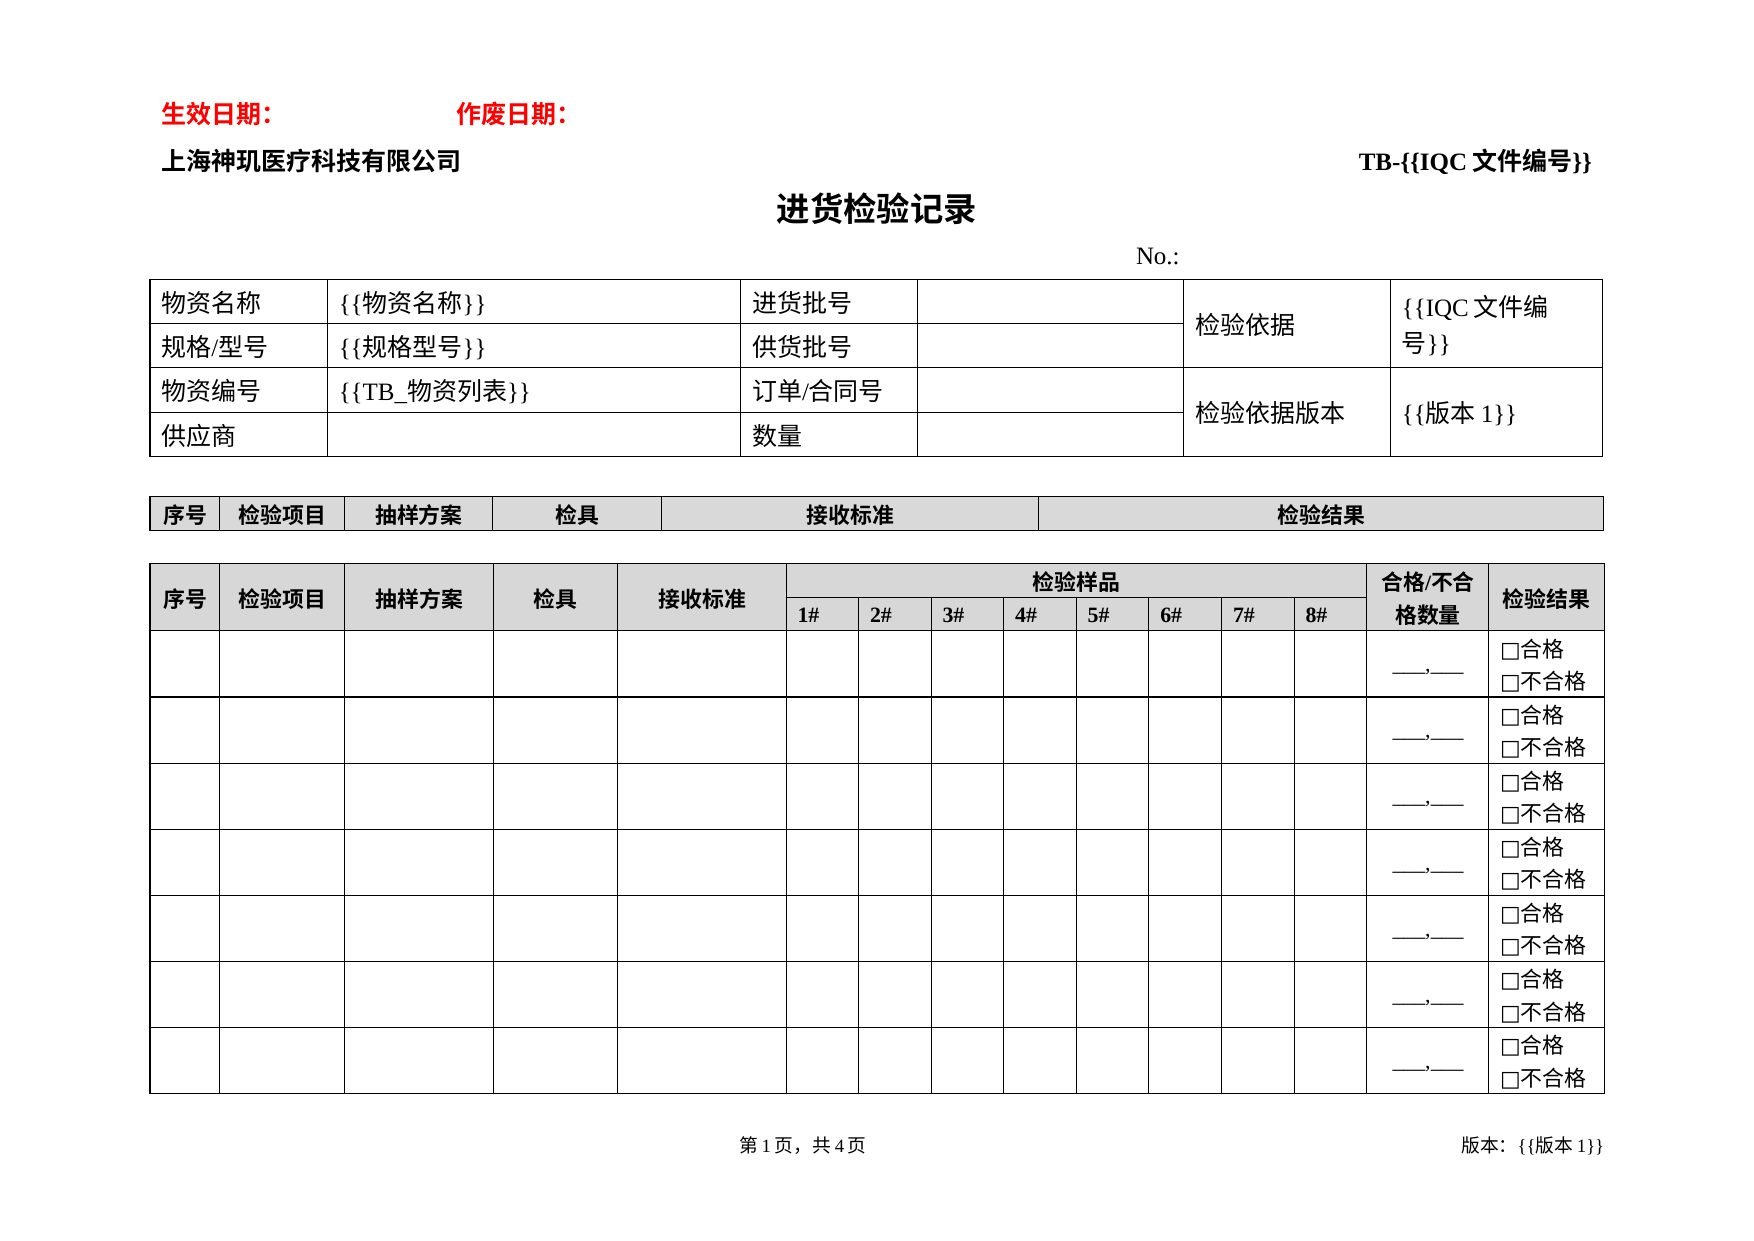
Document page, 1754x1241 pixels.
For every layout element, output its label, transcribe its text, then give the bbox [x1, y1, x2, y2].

table_cell [220, 698, 344, 762]
table_cell [345, 896, 493, 961]
table_header 检验结果 [1039, 497, 1603, 530]
table_cell [220, 631, 344, 696]
table_cell [1295, 896, 1366, 961]
table_cell ___,___ [1367, 631, 1488, 696]
table_cell [1077, 1028, 1148, 1093]
table_cell [787, 896, 858, 961]
table_cell [618, 698, 786, 762]
table_cell [1149, 698, 1221, 762]
table_cell [859, 896, 931, 961]
table_cell □合格 □不合格 [1489, 1028, 1604, 1093]
table_cell 8# [1295, 598, 1366, 630]
table_cell [1077, 698, 1148, 762]
table_header 接收标准 [618, 564, 786, 630]
table_cell [1004, 764, 1076, 828]
table_cell [787, 698, 858, 762]
table_cell [1222, 698, 1294, 762]
table_cell □合格 □不合格 [1489, 896, 1604, 961]
table_cell [1077, 764, 1148, 828]
table_cell [1077, 962, 1148, 1027]
table_cell [345, 764, 493, 828]
table_header 接收标准 [662, 497, 1038, 530]
table_cell [618, 962, 786, 1027]
table_cell [494, 764, 617, 828]
table_cell [787, 764, 858, 828]
table_cell [494, 896, 617, 961]
table_cell [618, 631, 786, 696]
table_cell 1# [787, 598, 858, 630]
table_cell [932, 1028, 1003, 1093]
table_cell 6# [1149, 598, 1221, 630]
table_cell [618, 1028, 786, 1093]
table_cell [932, 896, 1003, 961]
table_cell [345, 631, 493, 696]
table_cell [932, 830, 1003, 894]
table_cell ___,___ [1367, 1028, 1488, 1093]
table_cell [1295, 1028, 1366, 1093]
table_cell [1077, 896, 1148, 961]
table_cell [1077, 830, 1148, 894]
table_cell [932, 962, 1003, 1027]
table_cell ___,___ [1367, 698, 1488, 762]
table_cell ___,___ [1367, 764, 1488, 828]
table_cell ___,___ [1367, 962, 1488, 1027]
table_cell [345, 1028, 493, 1093]
table_cell [1004, 1028, 1076, 1093]
table_cell [1149, 962, 1221, 1027]
table_cell [1295, 764, 1366, 828]
table_cell [618, 830, 786, 894]
table_cell [787, 830, 858, 894]
table_cell [1295, 698, 1366, 762]
table_cell [345, 962, 493, 1027]
table_header 检验样品 [787, 564, 1366, 597]
table_header 抽样方案 [345, 564, 493, 630]
table_cell [494, 698, 617, 762]
table_cell ___,___ [1367, 896, 1488, 961]
table_cell □合格 □不合格 [1489, 830, 1604, 894]
table_cell [151, 830, 219, 894]
table_header 合格/不合格数量 [1367, 564, 1488, 630]
table_cell [1222, 764, 1294, 828]
table_cell [618, 896, 786, 961]
table_cell ___,___ [1367, 830, 1488, 894]
table_cell [151, 698, 219, 762]
table_cell [220, 830, 344, 894]
table_cell [494, 962, 617, 1027]
table_header 检验结果 [1489, 564, 1604, 630]
table_cell [1222, 830, 1294, 894]
table_cell [932, 698, 1003, 762]
table_cell 5# [1077, 598, 1148, 630]
table_cell [1149, 830, 1221, 894]
table_cell [787, 962, 858, 1027]
table_cell □合格 □不合格 [1489, 962, 1604, 1027]
table_cell [1004, 830, 1076, 894]
table_cell [494, 631, 617, 696]
table_header 抽样方案 [345, 497, 492, 530]
table_cell [220, 764, 344, 828]
table_cell [1149, 896, 1221, 961]
table_cell [1295, 962, 1366, 1027]
table_cell [787, 1028, 858, 1093]
table_cell 7# [1222, 598, 1294, 630]
table_cell [1004, 698, 1076, 762]
table_cell [220, 962, 344, 1027]
table_cell [859, 698, 931, 762]
table_cell [151, 1028, 219, 1093]
table_header 检具 [494, 564, 617, 630]
table_cell [494, 1028, 617, 1093]
table_cell [494, 830, 617, 894]
table_cell [618, 764, 786, 828]
table_header 序号 [151, 497, 219, 530]
table_cell [151, 896, 219, 961]
table_cell [1222, 1028, 1294, 1093]
table_cell [345, 698, 493, 762]
table_cell [151, 962, 219, 1027]
table_cell [1295, 631, 1366, 696]
table_cell □合格 □不合格 [1489, 764, 1604, 828]
table_cell [220, 896, 344, 961]
table_header 检验项目 [220, 564, 344, 630]
table_cell [345, 830, 493, 894]
table_cell [859, 631, 931, 696]
table_cell [1004, 896, 1076, 961]
table_cell [1149, 631, 1221, 696]
table_cell [932, 764, 1003, 828]
table_cell [1149, 764, 1221, 828]
table_cell [1222, 962, 1294, 1027]
table_cell [1222, 896, 1294, 961]
table_cell 2# [859, 598, 931, 630]
table_header 检具 [493, 497, 661, 530]
table_header 序号 [151, 564, 219, 630]
table_cell [151, 631, 219, 696]
table_cell [1149, 1028, 1221, 1093]
table_cell [1295, 830, 1366, 894]
table_cell [859, 830, 931, 894]
table_cell [151, 764, 219, 828]
table_cell 4# [1004, 598, 1076, 630]
table_cell 3# [932, 598, 1003, 630]
table_cell [859, 962, 931, 1027]
table_cell [859, 1028, 931, 1093]
table_cell [1222, 631, 1294, 696]
table_cell □合格 □不合格 [1489, 631, 1604, 696]
table_cell □合格 □不合格 [1489, 698, 1604, 762]
table_cell [932, 631, 1003, 696]
table_cell [220, 1028, 344, 1093]
table_cell [1004, 962, 1076, 1027]
table_cell [1004, 631, 1076, 696]
table_header 检验项目 [220, 497, 344, 530]
table_cell [1077, 631, 1148, 696]
table_cell [787, 631, 858, 696]
table_cell [859, 764, 931, 828]
